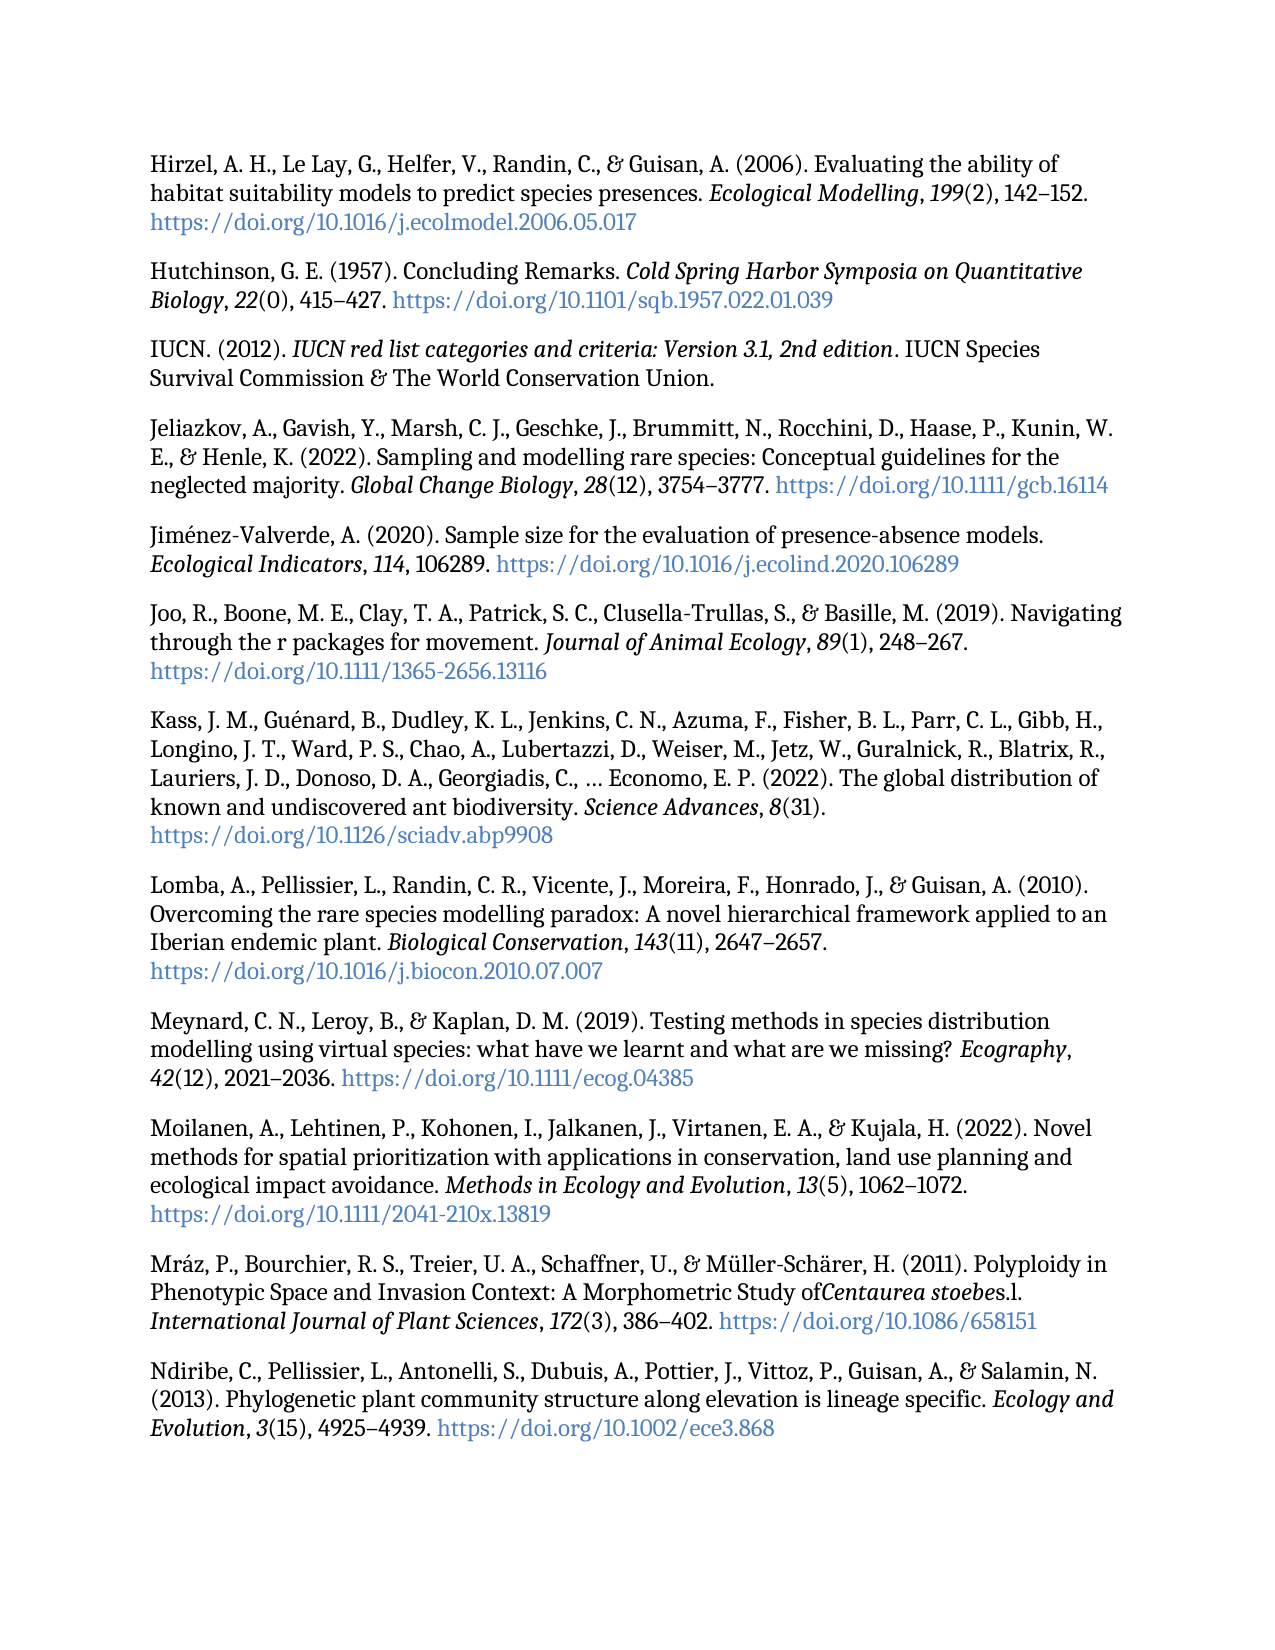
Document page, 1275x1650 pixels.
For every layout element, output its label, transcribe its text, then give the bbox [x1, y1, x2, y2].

text Moilanen, A., Lehtinen, P., Kohonen, I., Jalkanen, J., Virtanen, E. A., & Kujala, H. (2022). Novel methods for spatial prioritization with applications in conservation, land use planning and ecological impact avoidance. Methods in Ecology and Evolution, 13(5), 1062–1072. https://doi.org/10.1111/2041-210x.13819 [150, 1114, 1125, 1229]
text Joo, R., Boone, M. E., Clay, T. A., Patrick, S. C., Clusella-Trullas, S., & Basille, M. (2019). Navigating through the r packages for movement. Journal of Animal Ecology, 89(1), 248–267. https://doi.org/10.1111/1365-2656.13116 [150, 599, 1125, 685]
text Mráz, P., Bourchier, R. S., Treier, U. A., Schaffner, U., & Müller-Schärer, H. (2011). Polyploidy in Phenotypic Space and Invasion Context: A Morphometric Study ofCentaurea stoebes.l. International Journal of Plant Sciences, 172(3), 386–402. https://doi.org/10.1086/658151 [150, 1249, 1125, 1336]
text Kass, J. M., Guénard, B., Dudley, K. L., Jenkins, C. N., Azuma, F., Fisher, B. L., Parr, C. L., Gibb, H., Longino, J. T., Ward, P. S., Chao, A., Lubertazzi, D., Weiser, M., Jetz, W., Guralnick, R., Blatrix, R., Lauriers, J. D., Donoso, D. A., Georgiadis, C., … Economo, E. P. (2022). The global distribution of known and undiscovered ant biodiversity. Science Advances, 8(31). https://doi.org/10.1126/sciadv.abp9908 [150, 706, 1125, 850]
text Hutchinson, G. E. (1957). Concluding Remarks. Cold Spring Harbor Symposia on Quantitative Biology, 22(0), 415–427. https://doi.org/10.1101/sqb.1957.022.01.039 [150, 257, 1125, 314]
text Ndiribe, C., Pellissier, L., Antonelli, S., Dubuis, A., Pottier, J., Vittoz, P., Guisan, A., & Salamin, N. (2013). Phylogenetic plant community structure along elevation is lineage specific. Ecology and Evolution, 3(15), 4925–4939. https://doi.org/10.1002/ece3.868 [150, 1357, 1125, 1443]
text Meynard, C. N., Leroy, B., & Kaplan, D. M. (2019). Testing methods in species distribution modelling using virtual species: what have we learnt and what are we missing? Ecography, 42(12), 2021–2036. https://doi.org/10.1111/ecog.04385 [150, 1007, 1125, 1093]
text Hirzel, A. H., Le Lay, G., Helfer, V., Randin, C., & Guisan, A. (2006). Evaluating the ability of habitat suitability models to predict species presences. Ecological Modelling, 199(2), 142–152. https://doi.org/10.1016/j.ecolmodel.2006.05.017 [150, 150, 1125, 236]
text IUCN. (2012). IUCN red list categories and criteria: Version 3.1, 2nd edition. IUCN Species Survival Commission & The World Conservation Union. [150, 335, 1125, 393]
text Jeliazkov, A., Gavish, Y., Marsh, C. J., Geschke, J., Brummitt, N., Rocchini, D., Haase, P., Kunin, W. E., & Henle, K. (2022). Sampling and modelling rare species: Conceptual guidelines for the neglected majority. Global Change Biology, 28(12), 3754–3777. https://doi.org/10.1111/gcb.16114 [150, 414, 1125, 500]
text Jiménez-Valverde, A. (2020). Sample size for the evaluation of presence-absence models. Ecological Indicators, 114, 106289. https://doi.org/10.1016/j.ecolind.2020.106289 [150, 521, 1125, 578]
text Lomba, A., Pellissier, L., Randin, C. R., Vicente, J., Moreira, F., Honrado, J., & Guisan, A. (2010). Overcoming the rare species modelling paradox: A novel hierarchical framework applied to an Iberian endemic plant. Biological Conservation, 143(11), 2647–2657. https://doi.org/10.1016/j.biocon.2010.07.007 [150, 871, 1125, 986]
